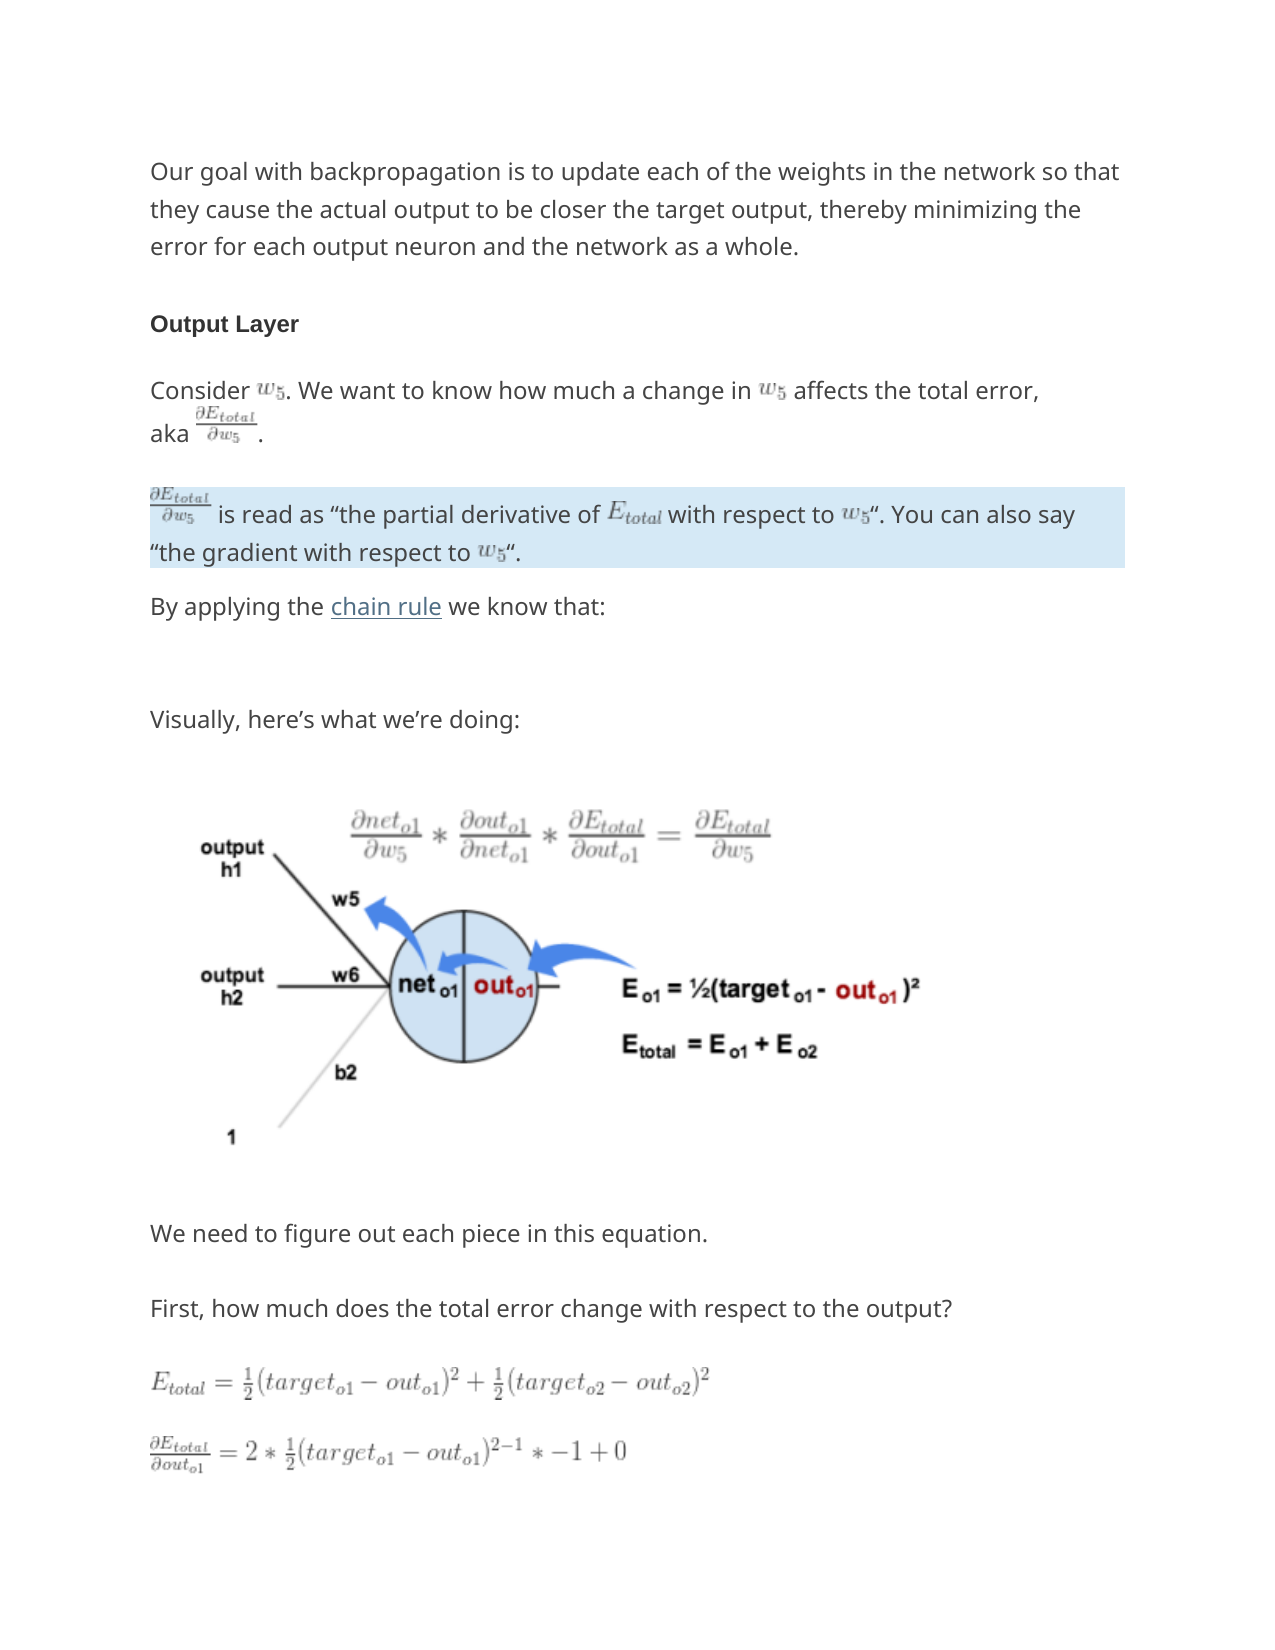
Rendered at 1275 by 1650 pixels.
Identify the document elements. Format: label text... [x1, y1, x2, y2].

picture [150, 772, 971, 1175]
picture [196, 406, 258, 443]
picture [606, 501, 662, 524]
picture [758, 383, 787, 400]
picture [256, 383, 285, 400]
text First, how much does the total error change with respect to the output? [150, 1287, 1125, 1324]
text Output Layer [150, 300, 1125, 337]
text Our goal with backpropagation is to update each of the weights in the network so that they cause the actual output to be closer the target output, thereby minimizing the error for each output neuron and the network as a whole. [150, 150, 1125, 262]
picture [841, 508, 870, 524]
picture [477, 545, 507, 562]
text is read as “the partial derivative of with respect to “. You can also say “the gradient with respect to “. [150, 487, 1125, 568]
text By applying the chain rule we know that: [150, 585, 1125, 622]
text We need to figure out each piece in this equation. [150, 1212, 1125, 1249]
picture [150, 487, 212, 524]
picture [150, 1436, 627, 1475]
picture [150, 1367, 710, 1400]
text Consider . We want to know how much a change in affects the total error, aka . [150, 369, 1125, 450]
text Visually, here’s what we’re doing: [150, 697, 1125, 735]
